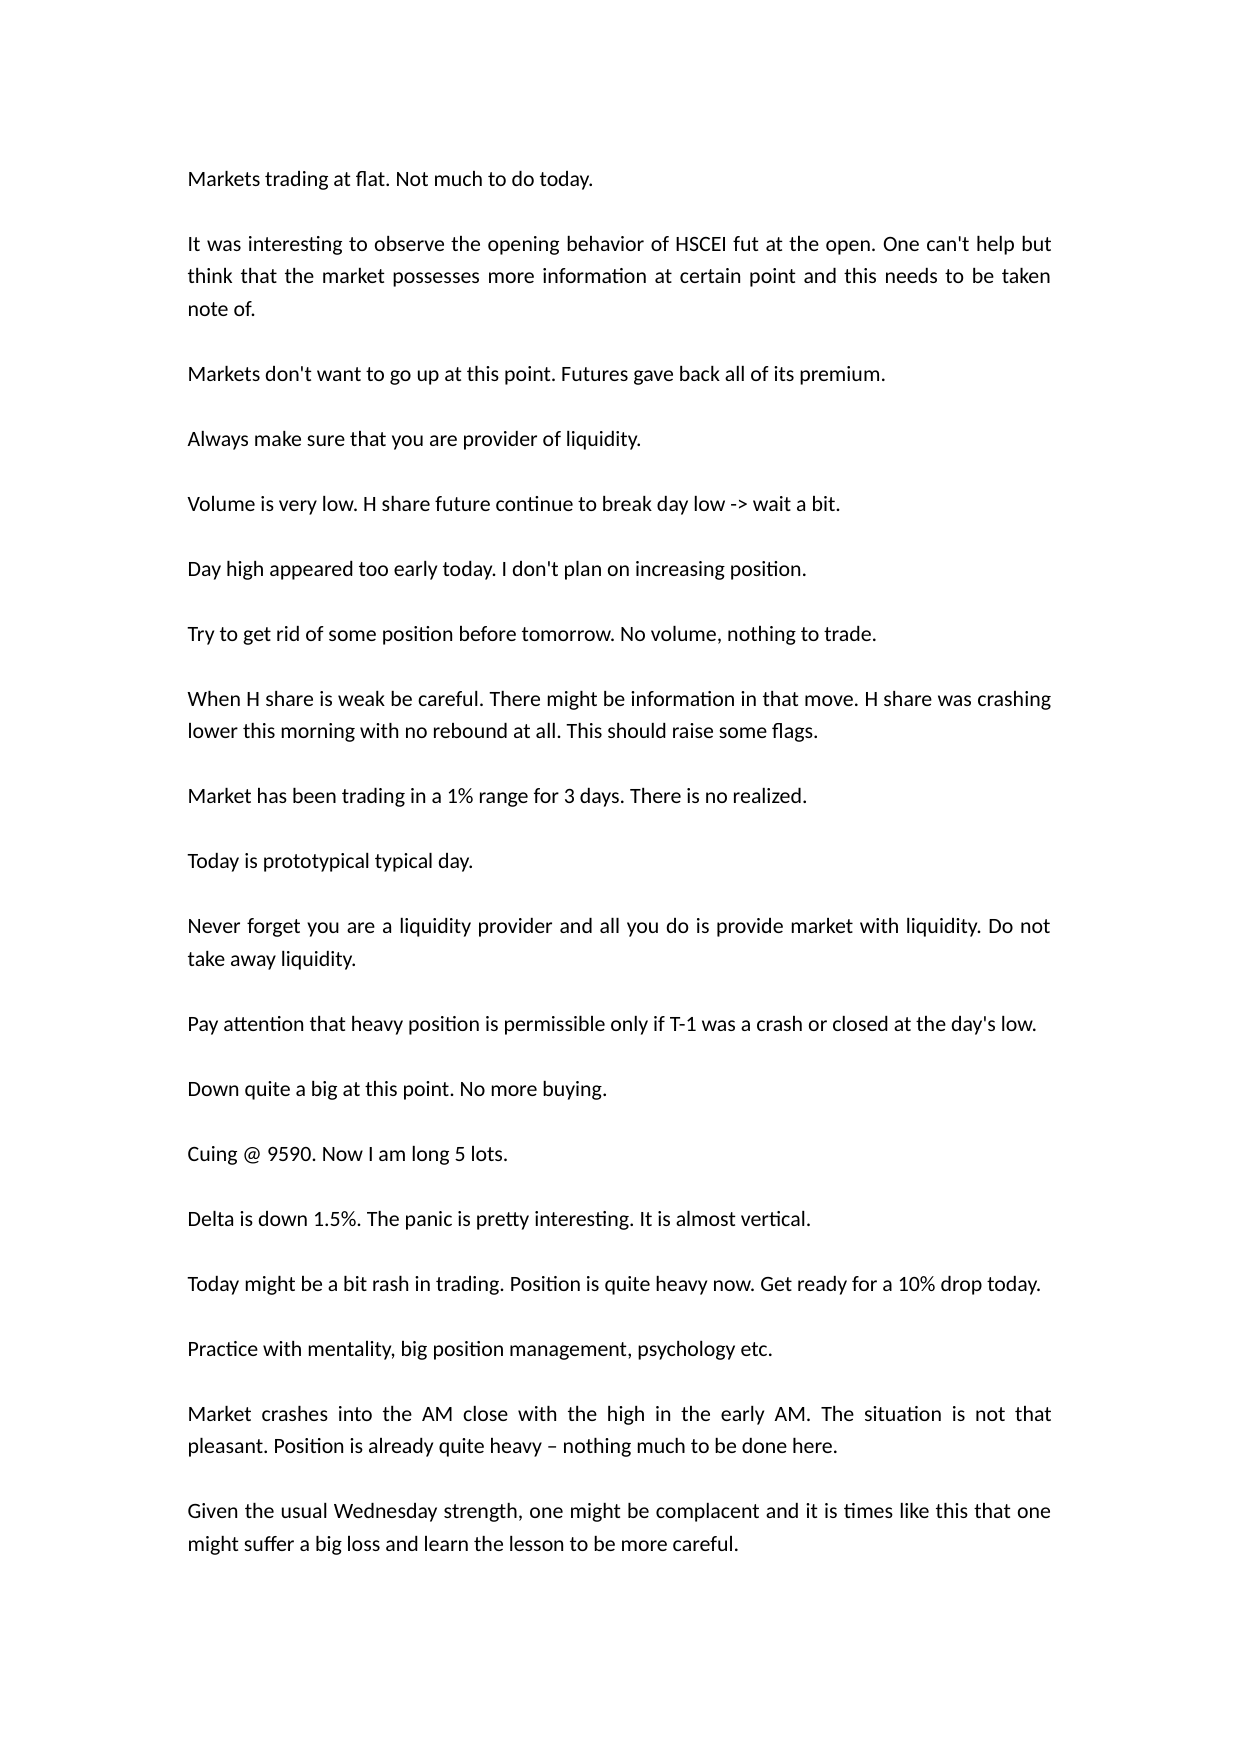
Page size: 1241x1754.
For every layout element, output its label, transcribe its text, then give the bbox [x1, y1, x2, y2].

text Today might be a bit rash in trading. Position is quite heavy now. Get ready for a 10% drop today. [187, 1267, 1053, 1299]
text Market crashes into the AM close with the high in the early AM. The situation is not that pleasant. Position is already quite heavy – nothing much to be done here. [187, 1397, 1053, 1462]
text Always make sure that you are provider of liquidity. [187, 422, 1053, 454]
text Volume is very low. H share future continue to break day low -> wait a bit. [187, 487, 1053, 519]
text Down quite a big at this point. No more buying. [187, 1072, 1053, 1104]
text Delta is down 1.5%. The panic is pretty interesting. It is almost vertical. [187, 1202, 1053, 1234]
text Given the usual Wednesday strength, one might be complacent and it is times like this that one might suffer a big loss and learn the lesson to be more careful. [187, 1494, 1053, 1559]
text Markets don't want to go up at this point. Futures gave back all of its premium. [187, 357, 1053, 389]
text Market has been trading in a 1% range for 3 days. There is no realized. [187, 779, 1053, 812]
text Never forget you are a liquidity provider and all you do is provide market with liquidity. Do not take away liquidity. [187, 909, 1053, 974]
text Today is prototypical typical day. [187, 844, 1053, 877]
text Try to get rid of some position before tomorrow. No volume, nothing to trade. [187, 617, 1053, 649]
text Pay attention that heavy position is permissible only if T-1 was a crash or closed at the day's low. [187, 1007, 1053, 1039]
text Cuing @ 9590. Now I am long 5 lots. [187, 1137, 1053, 1169]
text Practice with mentality, big position management, psychology etc. [187, 1332, 1053, 1364]
text When H share is weak be careful. There might be information in that move. H share was crashing lower this morning with no rebound at all. This should raise some flags. [187, 682, 1053, 747]
text Markets trading at flat. Not much to do today. [187, 162, 1053, 194]
text It was interesting to observe the opening behavior of HSCEI fut at the open. One can't help but think that the market possesses more information at certain point and this needs to be taken note of. [187, 227, 1053, 324]
text Day high appeared too early today. I don't plan on increasing position. [187, 552, 1053, 584]
